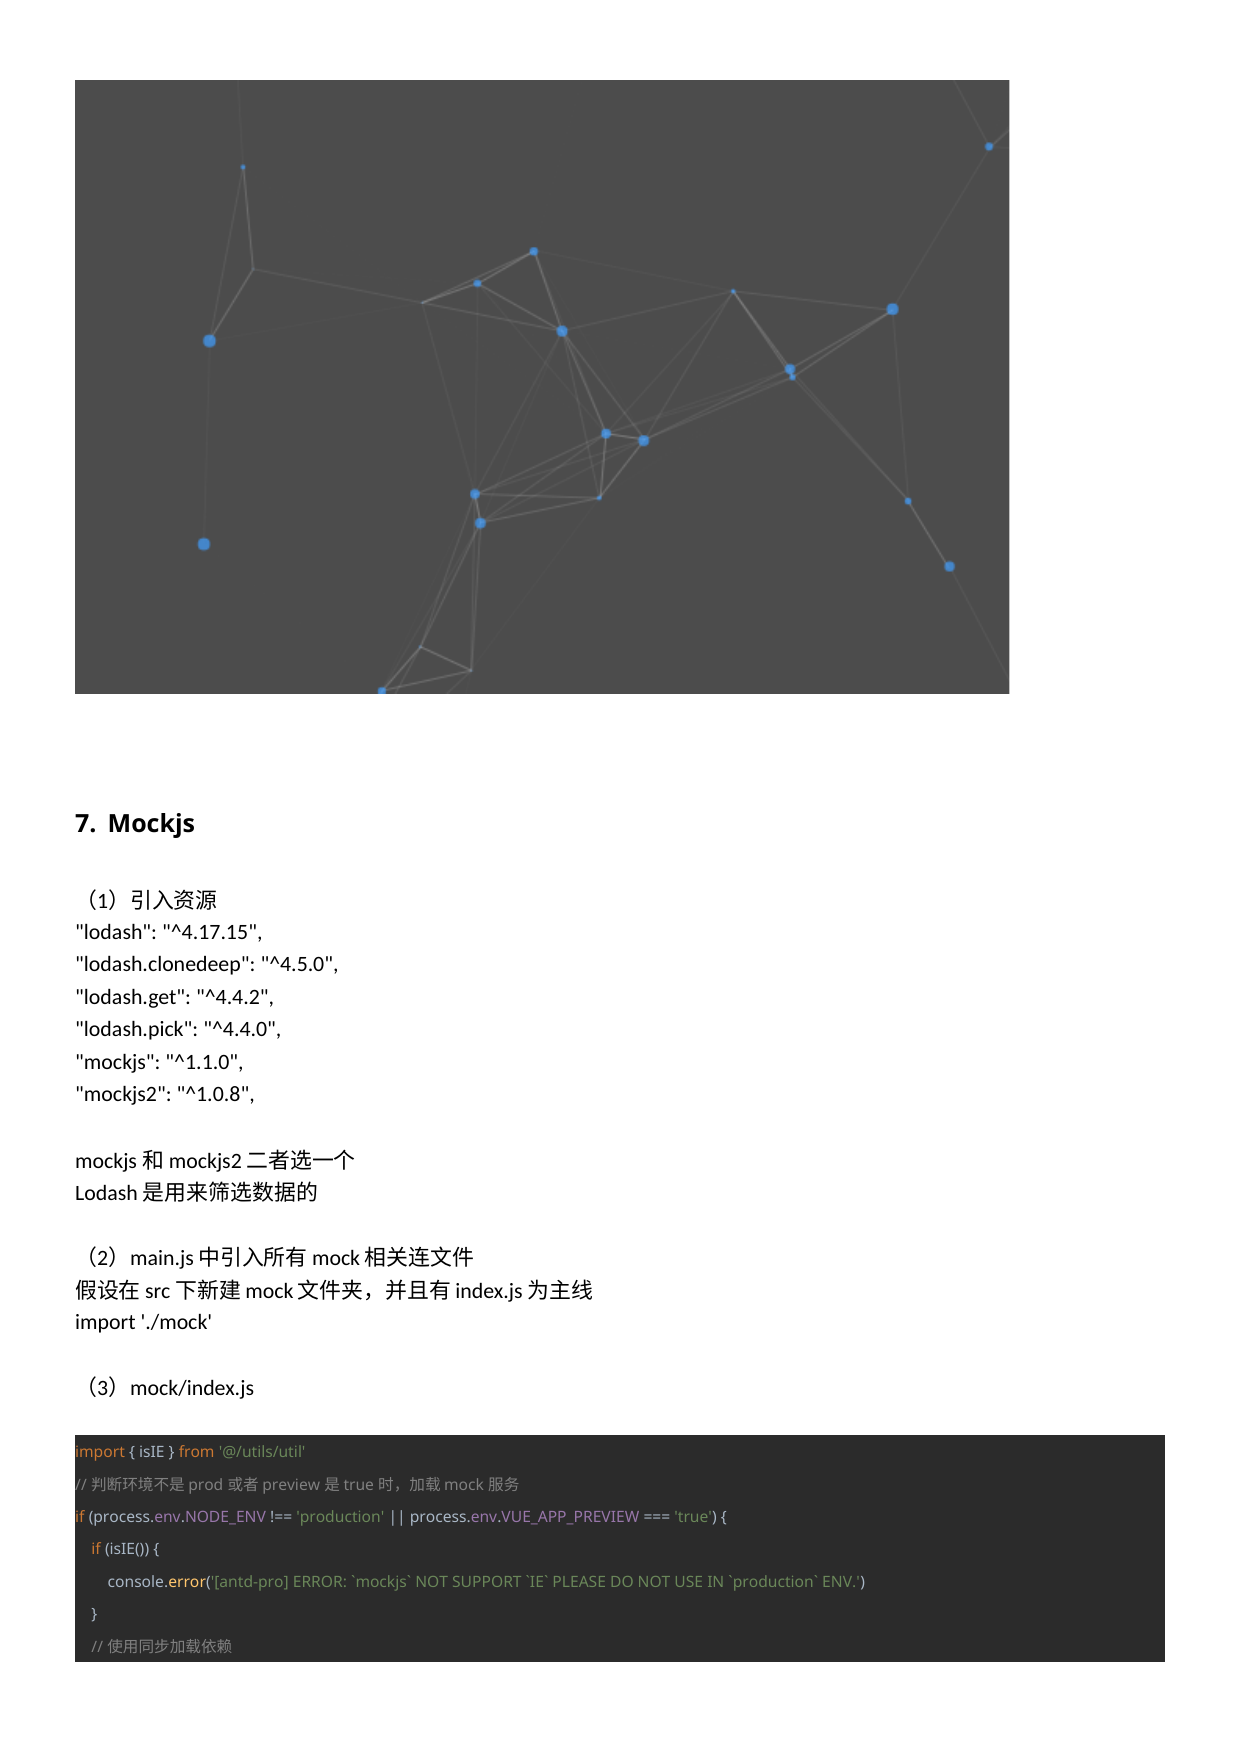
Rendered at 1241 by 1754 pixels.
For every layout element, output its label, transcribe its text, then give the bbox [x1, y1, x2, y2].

list mock/index.js [75, 1370, 1165, 1402]
list 引入资源 [75, 882, 1165, 915]
subtitle Mockjs [75, 790, 1165, 855]
list "lodash": "^4.17.15", "lodash.clonedeep": "^4.5.0", "lodash.get": "^4.4.2", "lodash.pick": "^4.4.0", "mockjs": "^1.1.0", "mockjs2": "^1.0.8", [75, 915, 1165, 1110]
list import './mock' [75, 1305, 1165, 1337]
list Lodash 是用来筛选数据的 [75, 1175, 1165, 1207]
list 假设在src 下新建mock文件夹，并且有index.js为主线 [75, 1272, 1165, 1305]
picture [75, 80, 1010, 694]
list main.js中引入所有mock相关连文件 [75, 1240, 1165, 1272]
list mockjs 和 mockjs2二者选一个 [75, 1142, 1165, 1175]
